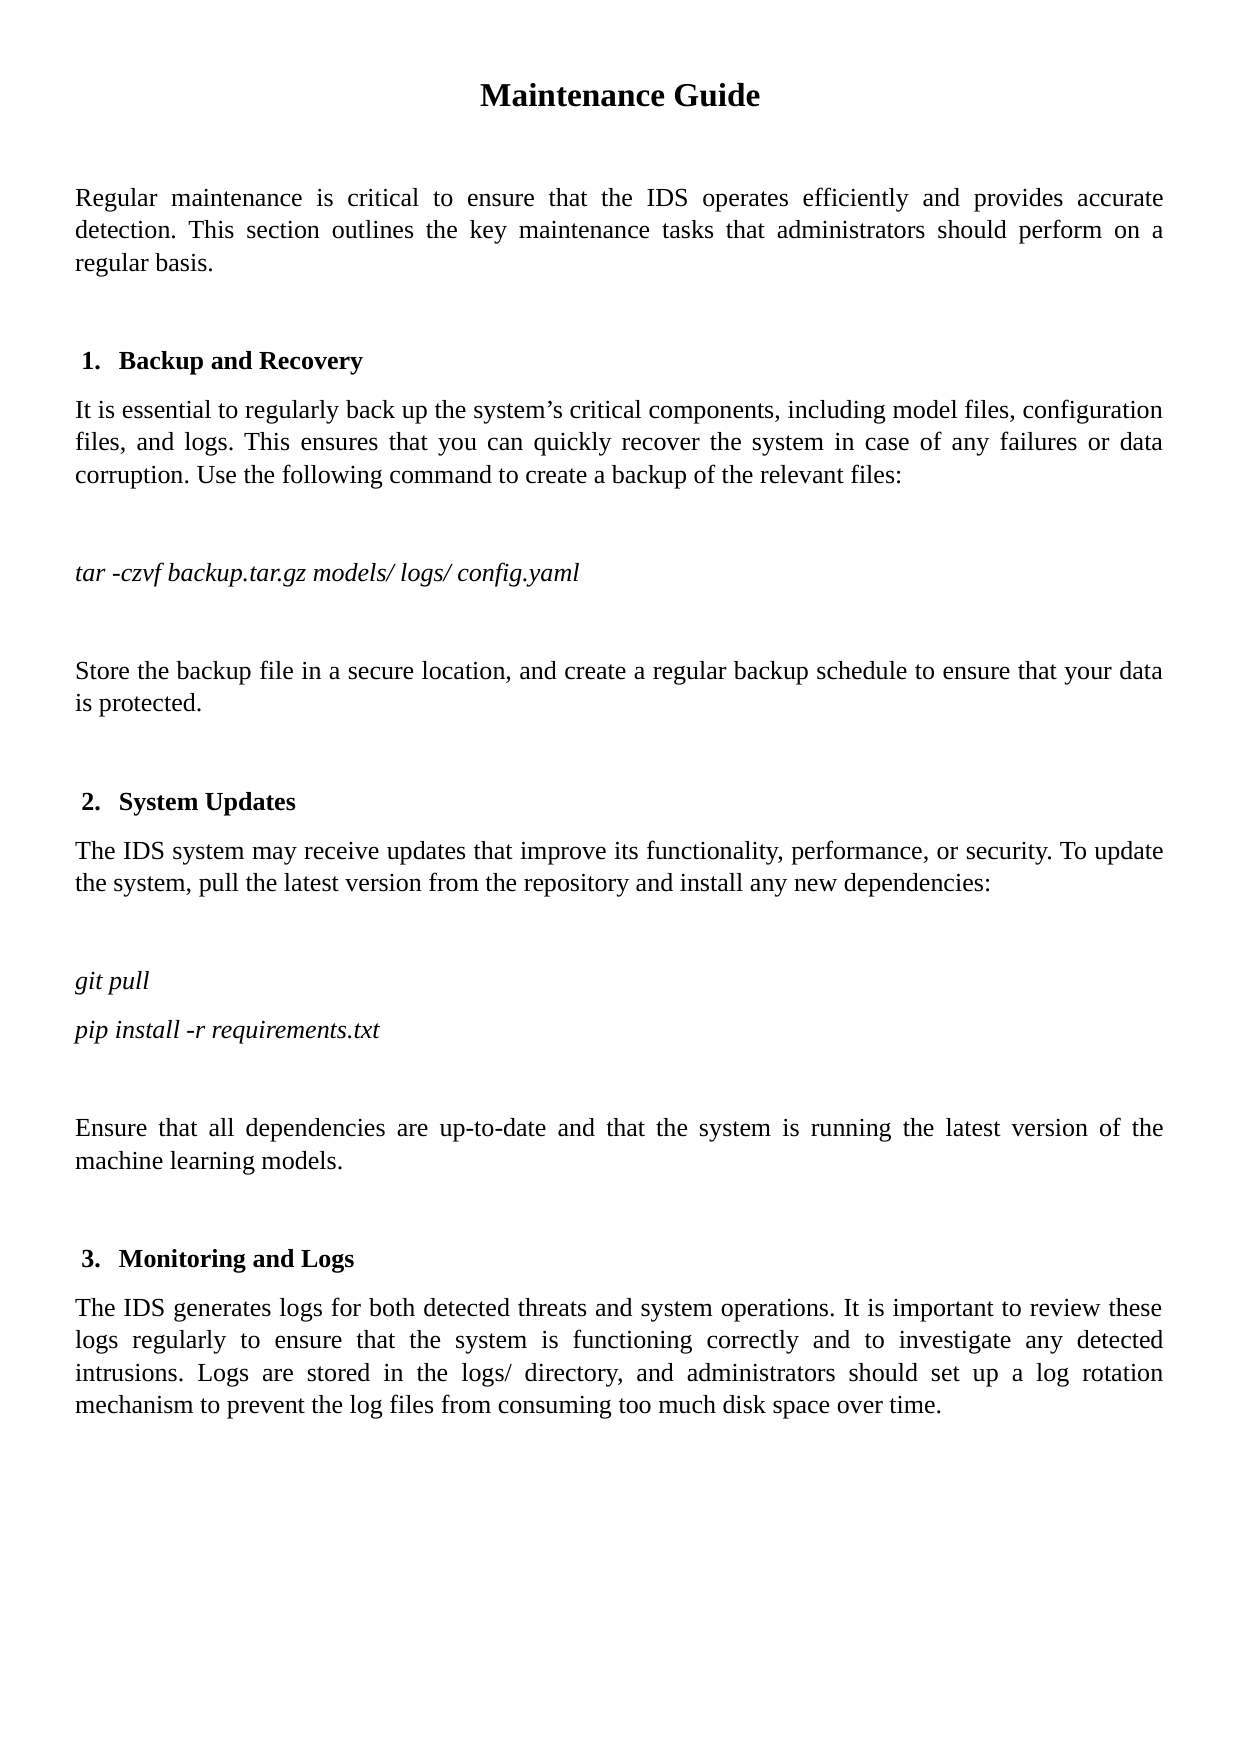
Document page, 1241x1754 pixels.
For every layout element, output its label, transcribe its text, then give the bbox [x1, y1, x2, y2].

text pip install -r requirements.txt [75, 1014, 1165, 1044]
text It is essential to regularly back up the system’s critical components, including model files, configuration files, and logs. This ensures that you can quickly recover the system in case of any failures or data corruption. Use the following command to create a backup of the relevant files: [75, 394, 1165, 489]
text Ensure that all dependencies are up-to-date and that the system is running the latest version of the machine learning models. [75, 1112, 1165, 1175]
text Regular maintenance is critical to ensure that the IDS operates efficiently and provides accurate detection. This section outlines the key maintenance tasks that administrators should perform on a regular basis. [75, 182, 1165, 277]
list System Updates [81, 786, 1165, 816]
text Store the backup file in a secure location, and create a regular backup schedule to ensure that your data is protected. [75, 655, 1165, 717]
text tar -czvf backup.tar.gz models/ logs/ config.yaml [75, 557, 1165, 587]
text The IDS system may receive updates that improve its functionality, performance, or security. To update the system, pull the latest version from the repository and install any new dependencies: [75, 835, 1165, 897]
list Backup and Recovery [81, 345, 1165, 375]
text The IDS generates logs for both detected threats and system operations. It is important to review these logs regularly to ensure that the system is functioning correctly and to investigate any detected intrusions. Logs are stored in the logs/ directory, and administrators should set up a log rotation mechanism to prevent the log files from consuming too much disk space over time. [75, 1292, 1165, 1419]
text Maintenance Guide [75, 75, 1165, 113]
text git pull [75, 965, 1165, 995]
list Monitoring and Logs [81, 1243, 1165, 1273]
